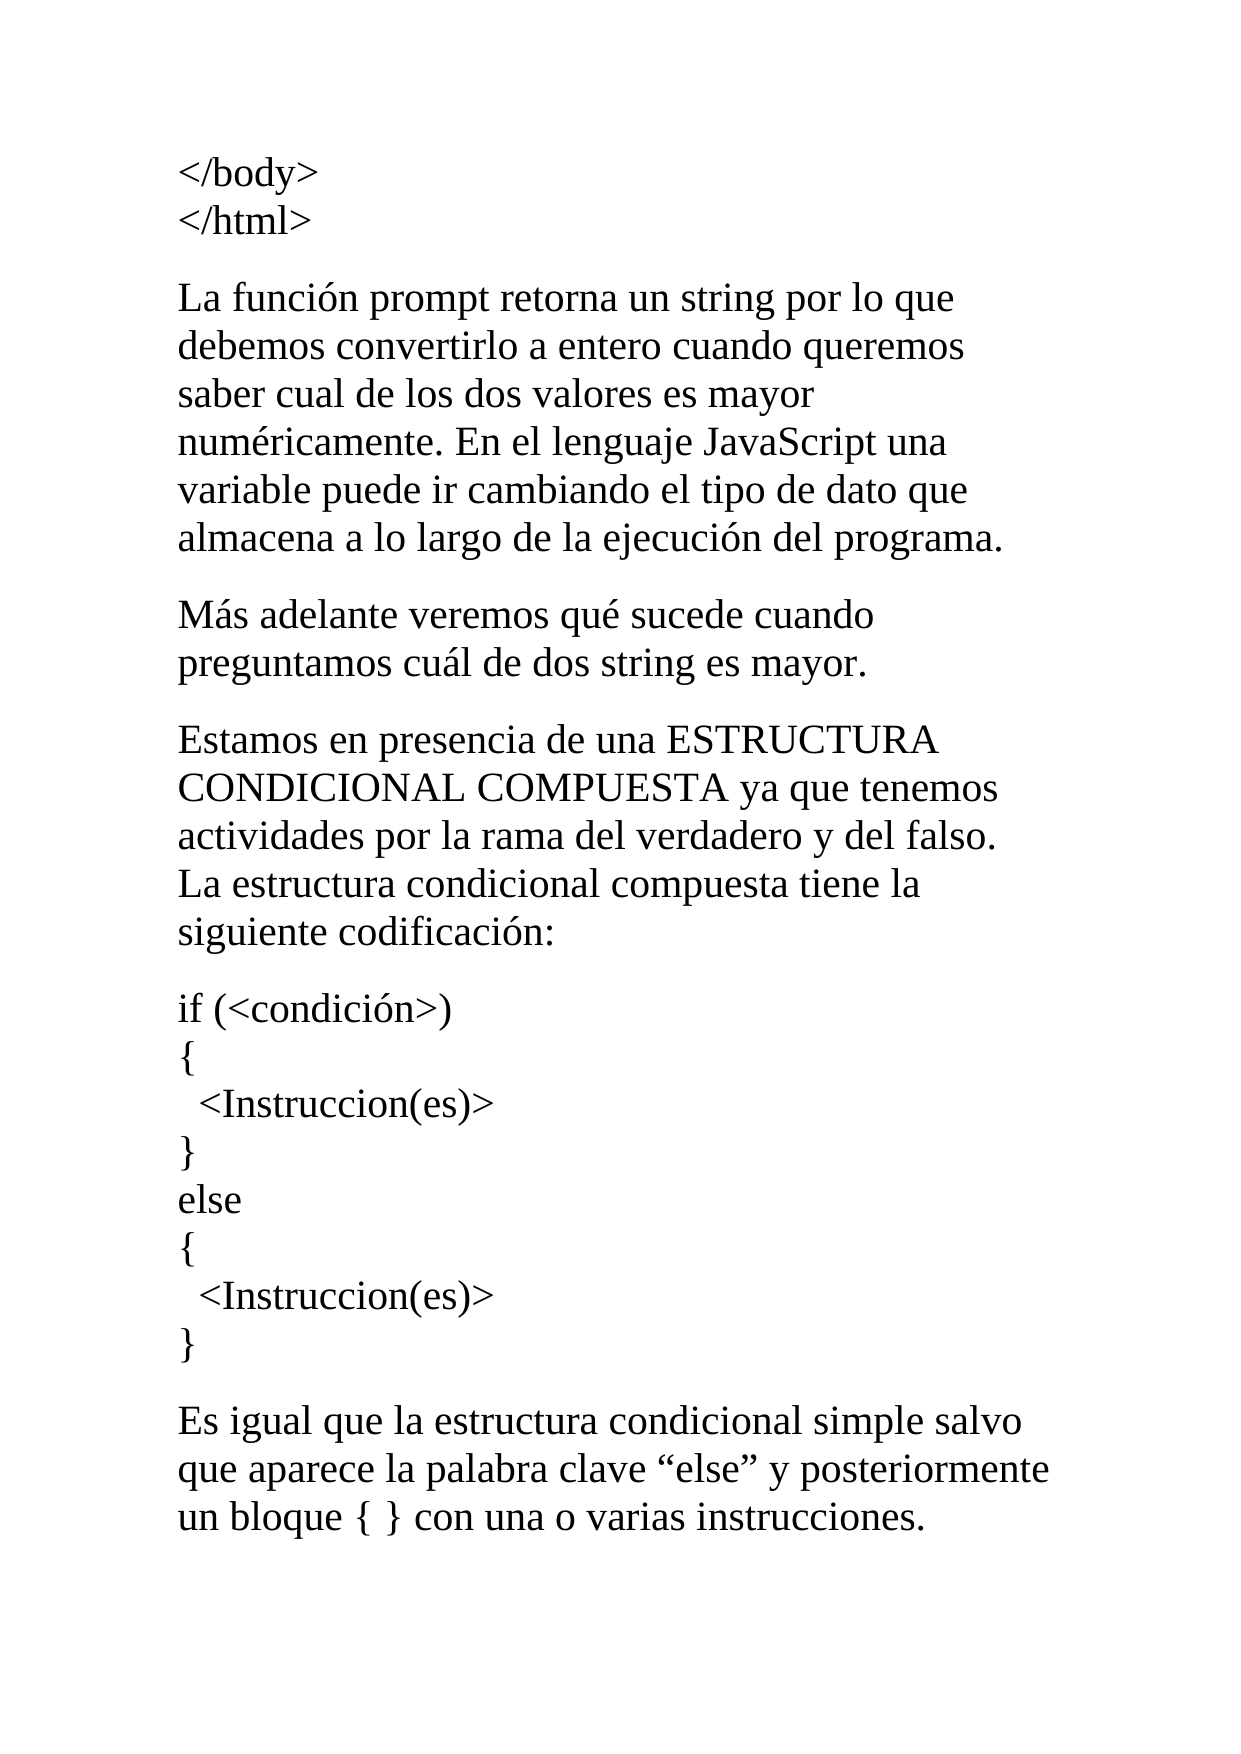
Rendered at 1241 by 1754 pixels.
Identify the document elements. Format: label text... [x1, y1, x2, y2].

text } [177, 1318, 1063, 1366]
text Es igual que la estructura condicional simple salvo que aparece la palabra clave “else” y posteriormente un bloque { } con una o varias instrucciones. [177, 1396, 1063, 1539]
text Más adelante veremos qué sucede cuando preguntamos cuál de dos string es mayor. [177, 589, 1063, 685]
text Estamos en presencia de una ESTRUCTURA CONDICIONAL COMPUESTA ya que tenemos actividades por la rama del verdadero y del falso. La estructura condicional compuesta tiene la siguiente codificación: [177, 714, 1063, 954]
text </body> [177, 148, 1063, 196]
text if (<condición>) [177, 983, 1063, 1031]
text </html> [177, 196, 1063, 243]
text La función prompt retorna un string por lo que debemos convertirlo a entero cuando queremos saber cual de los dos valores es mayor numéricamente. En el lenguaje JavaScript una variable puede ir cambiando el tipo de dato que almacena a lo largo de la ejecución del programa. [177, 273, 1063, 560]
text <Instruccion(es)> [177, 1079, 1063, 1127]
text <Instruccion(es)> [177, 1271, 1063, 1318]
text { [177, 1031, 1063, 1079]
text { [177, 1223, 1063, 1271]
text else [177, 1175, 1063, 1223]
text } [177, 1127, 1063, 1175]
